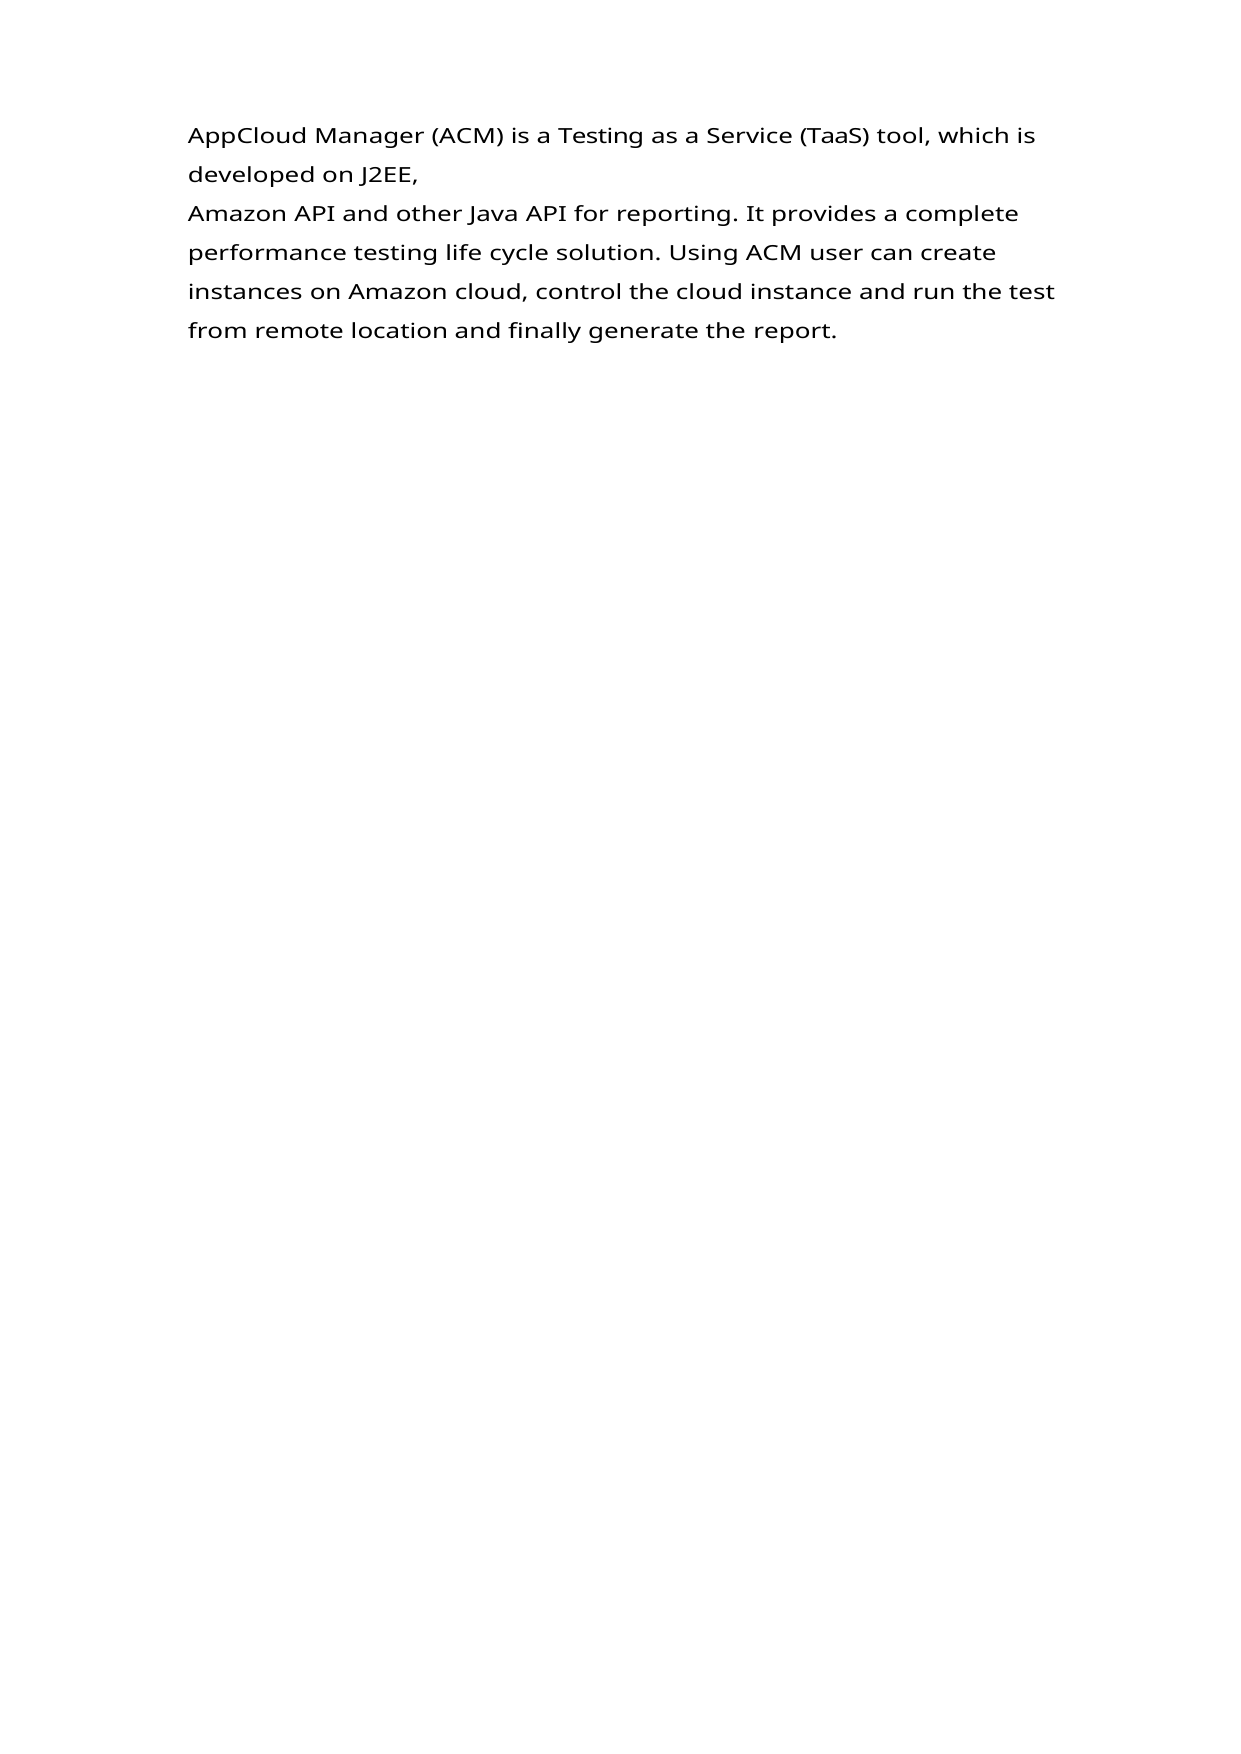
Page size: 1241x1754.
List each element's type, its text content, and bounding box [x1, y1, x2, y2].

text Amazon API and other Java API for reporting. It provides a complete performance testing life cycle solution. Using ACM user can create instances on Amazon cloud, control the cloud instance and run the test from remote location and finally generate the report. [188, 199, 1069, 345]
text AppCloud Manager (ACM) is a Testing as a Service (TaaS) tool, which is developed on J2EE, [188, 121, 1059, 188]
